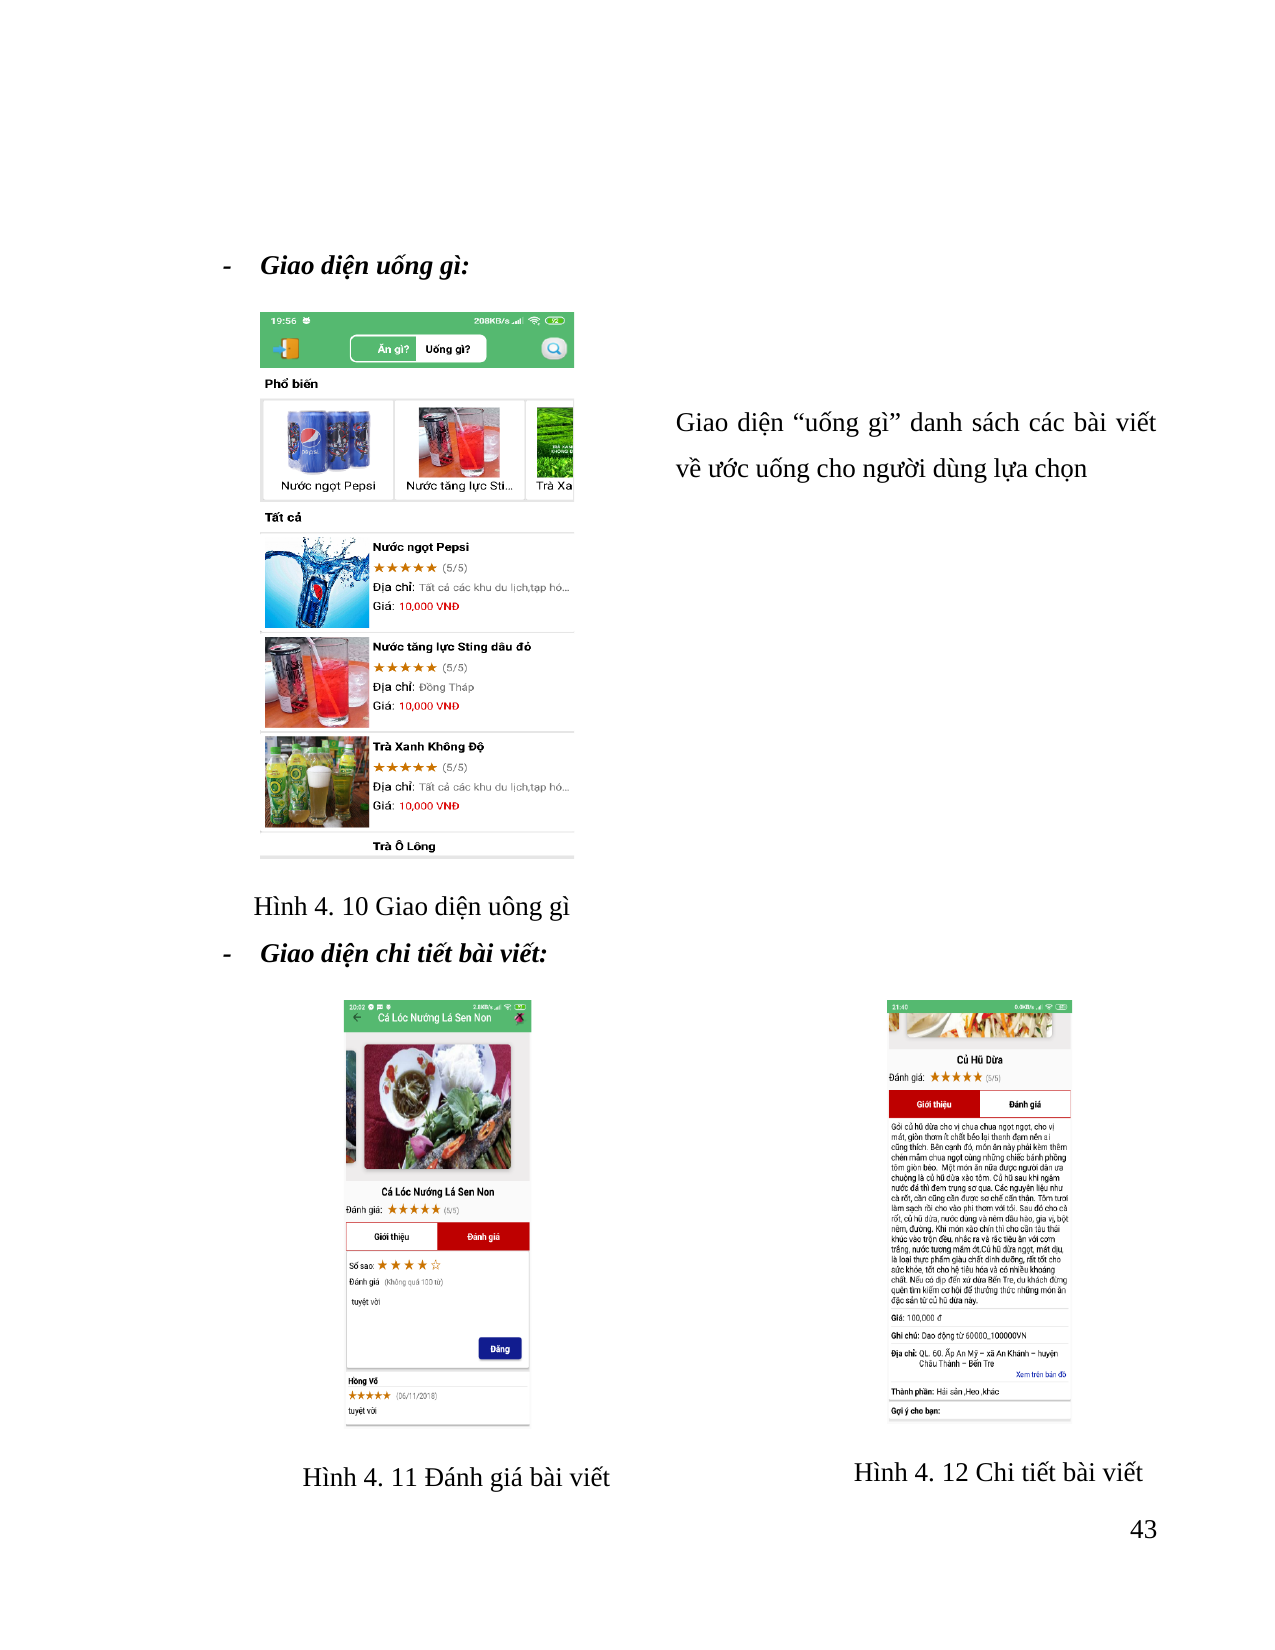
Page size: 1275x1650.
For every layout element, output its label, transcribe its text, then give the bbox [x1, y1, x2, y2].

list Giao diện chi tiết bài viết: [223, 937, 1157, 968]
list Giao diện uống gì: [223, 249, 1157, 280]
text Giao diện “uống gì” danh sách các bài viết về ước uống cho người dùng lựa chọn [676, 406, 1157, 483]
picture [260, 312, 575, 859]
picture [887, 1000, 1073, 1424]
picture [343, 1000, 532, 1429]
